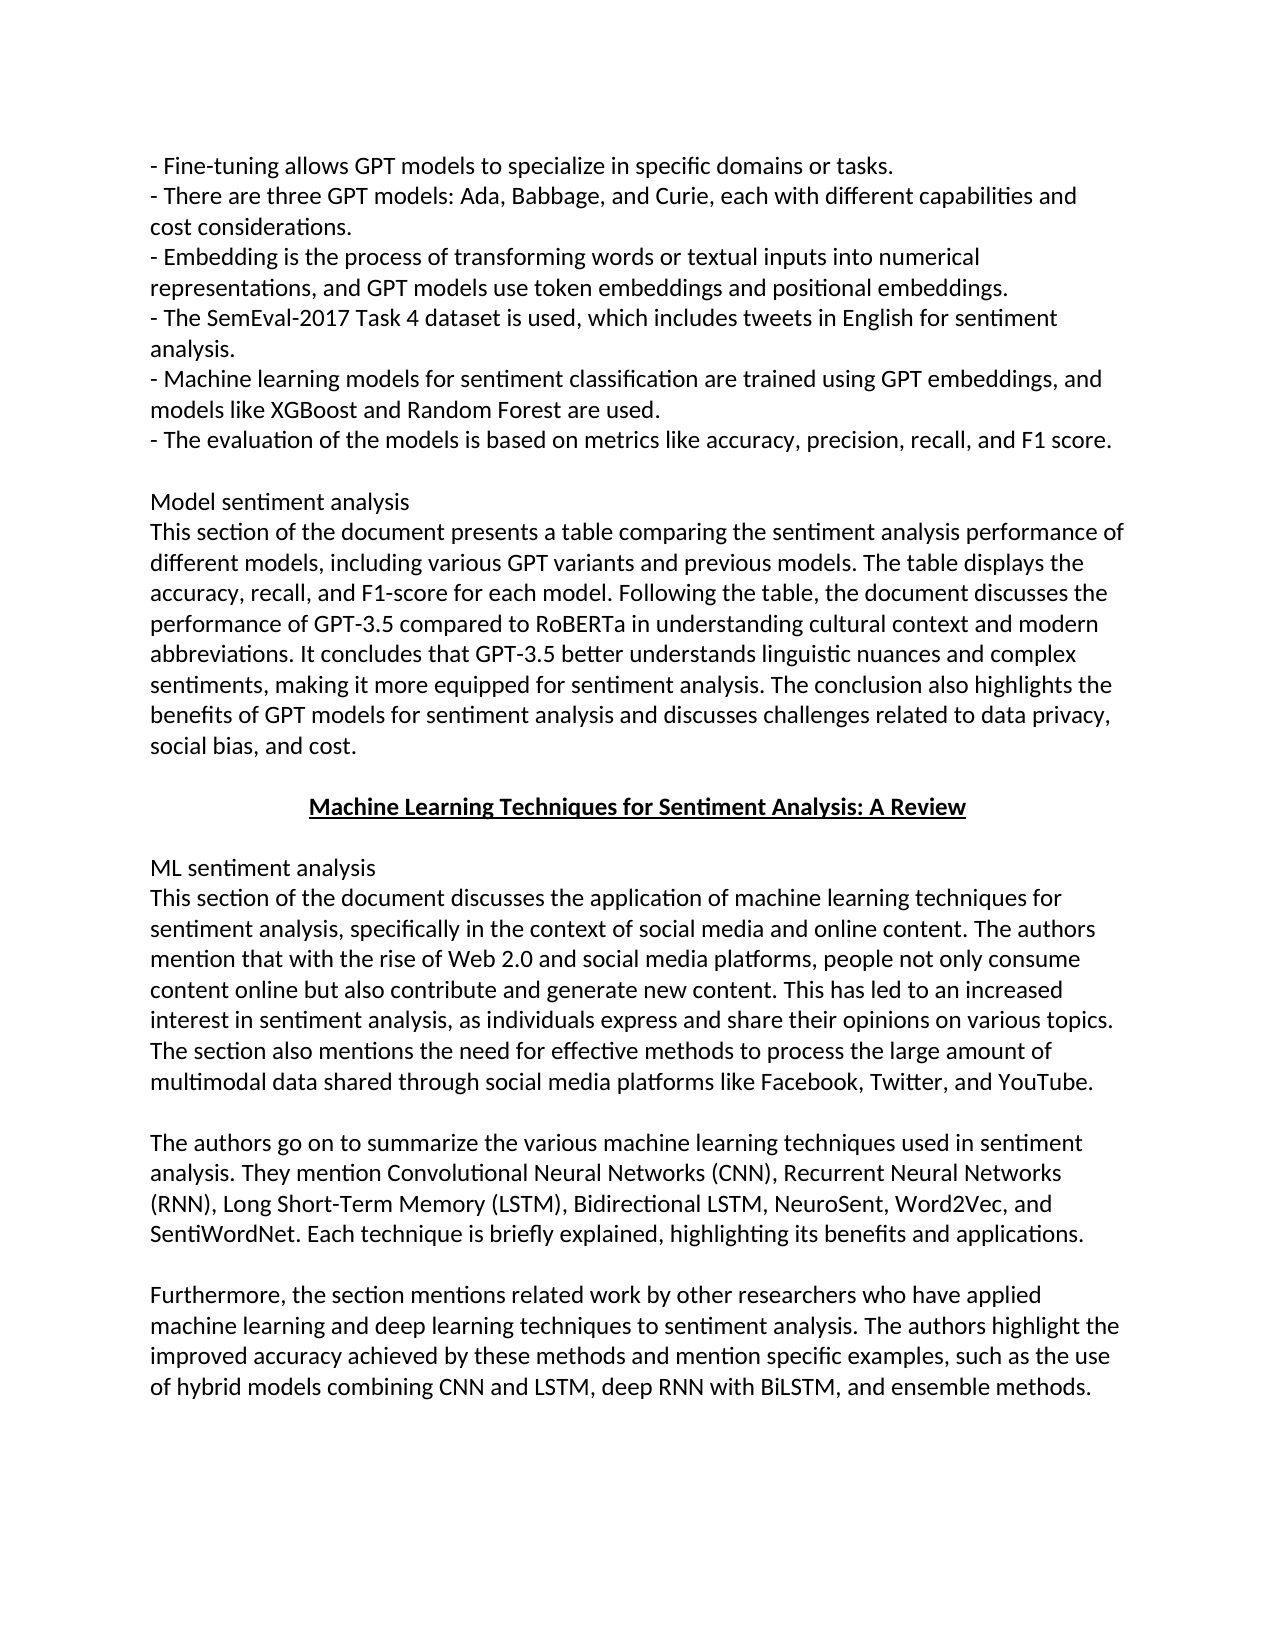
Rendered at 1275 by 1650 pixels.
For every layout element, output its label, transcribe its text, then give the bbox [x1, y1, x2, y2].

text - Embedding is the process of transforming words or textual inputs into numerical representations, and GPT models use token embeddings and positional embeddings. [150, 242, 1125, 303]
text This section of the document discusses the application of machine learning techniques for sentiment analysis, specifically in the context of social media and online content. The authors mention that with the rise of Web 2.0 and social media platforms, people not only consume content online but also contribute and generate new content. This has led to an increased interest in sentiment analysis, as individuals express and share their opinions on various topics. The section also mentions the need for effective methods to process the large amount of multimodal data shared through social media platforms like Facebook, Twitter, and YouTube. [150, 882, 1125, 1096]
text - Fine-tuning allows GPT models to specialize in specific domains or tasks. [150, 150, 1125, 181]
text - The SemEval-2017 Task 4 dataset is used, which includes tweets in English for sentiment analysis. [150, 303, 1125, 364]
text Model sentiment analysis [150, 486, 1125, 516]
text The authors go on to summarize the various machine learning techniques used in sentiment analysis. They mention Convolutional Neural Networks (CNN), Recurrent Neural Networks (RNN), Long Short-Term Memory (LSTM), Bidirectional LSTM, NeuroSent, Word2Vec, and SentiWordNet. Each technique is briefly explained, highlighting its benefits and applications. [150, 1127, 1125, 1249]
text Furthermore, the section mentions related work by other researchers who have applied machine learning and deep learning techniques to sentiment analysis. The authors highlight the improved accuracy achieved by these methods and mention specific examples, such as the use of hybrid models combining CNN and LSTM, deep RNN with BiLSTM, and ensemble methods. [150, 1279, 1125, 1401]
text - There are three GPT models: Ada, Babbage, and Curie, each with different capabilities and cost considerations. [150, 181, 1125, 242]
text This section of the document presents a table comparing the sentiment analysis performance of different models, including various GPT variants and previous models. The table displays the accuracy, recall, and F1-score for each model. Following the table, the document discusses the performance of GPT-3.5 compared to RoBERTa in understanding cultural context and modern abbreviations. It concludes that GPT-3.5 better understands linguistic nuances and complex sentiments, making it more equipped for sentiment analysis. The conclusion also highlights the benefits of GPT models for sentiment analysis and discusses challenges related to data privacy, social bias, and cost. [150, 516, 1125, 760]
text ML sentiment analysis [150, 852, 1125, 882]
text - Machine learning models for sentiment classification are trained using GPT embeddings, and models like XGBoost and Random Forest are used. [150, 364, 1125, 425]
text Machine Learning Techniques for Sentiment Analysis: A Review [150, 791, 1125, 821]
text - The evaluation of the models is based on metrics like accuracy, precision, recall, and F1 score. [150, 425, 1125, 455]
